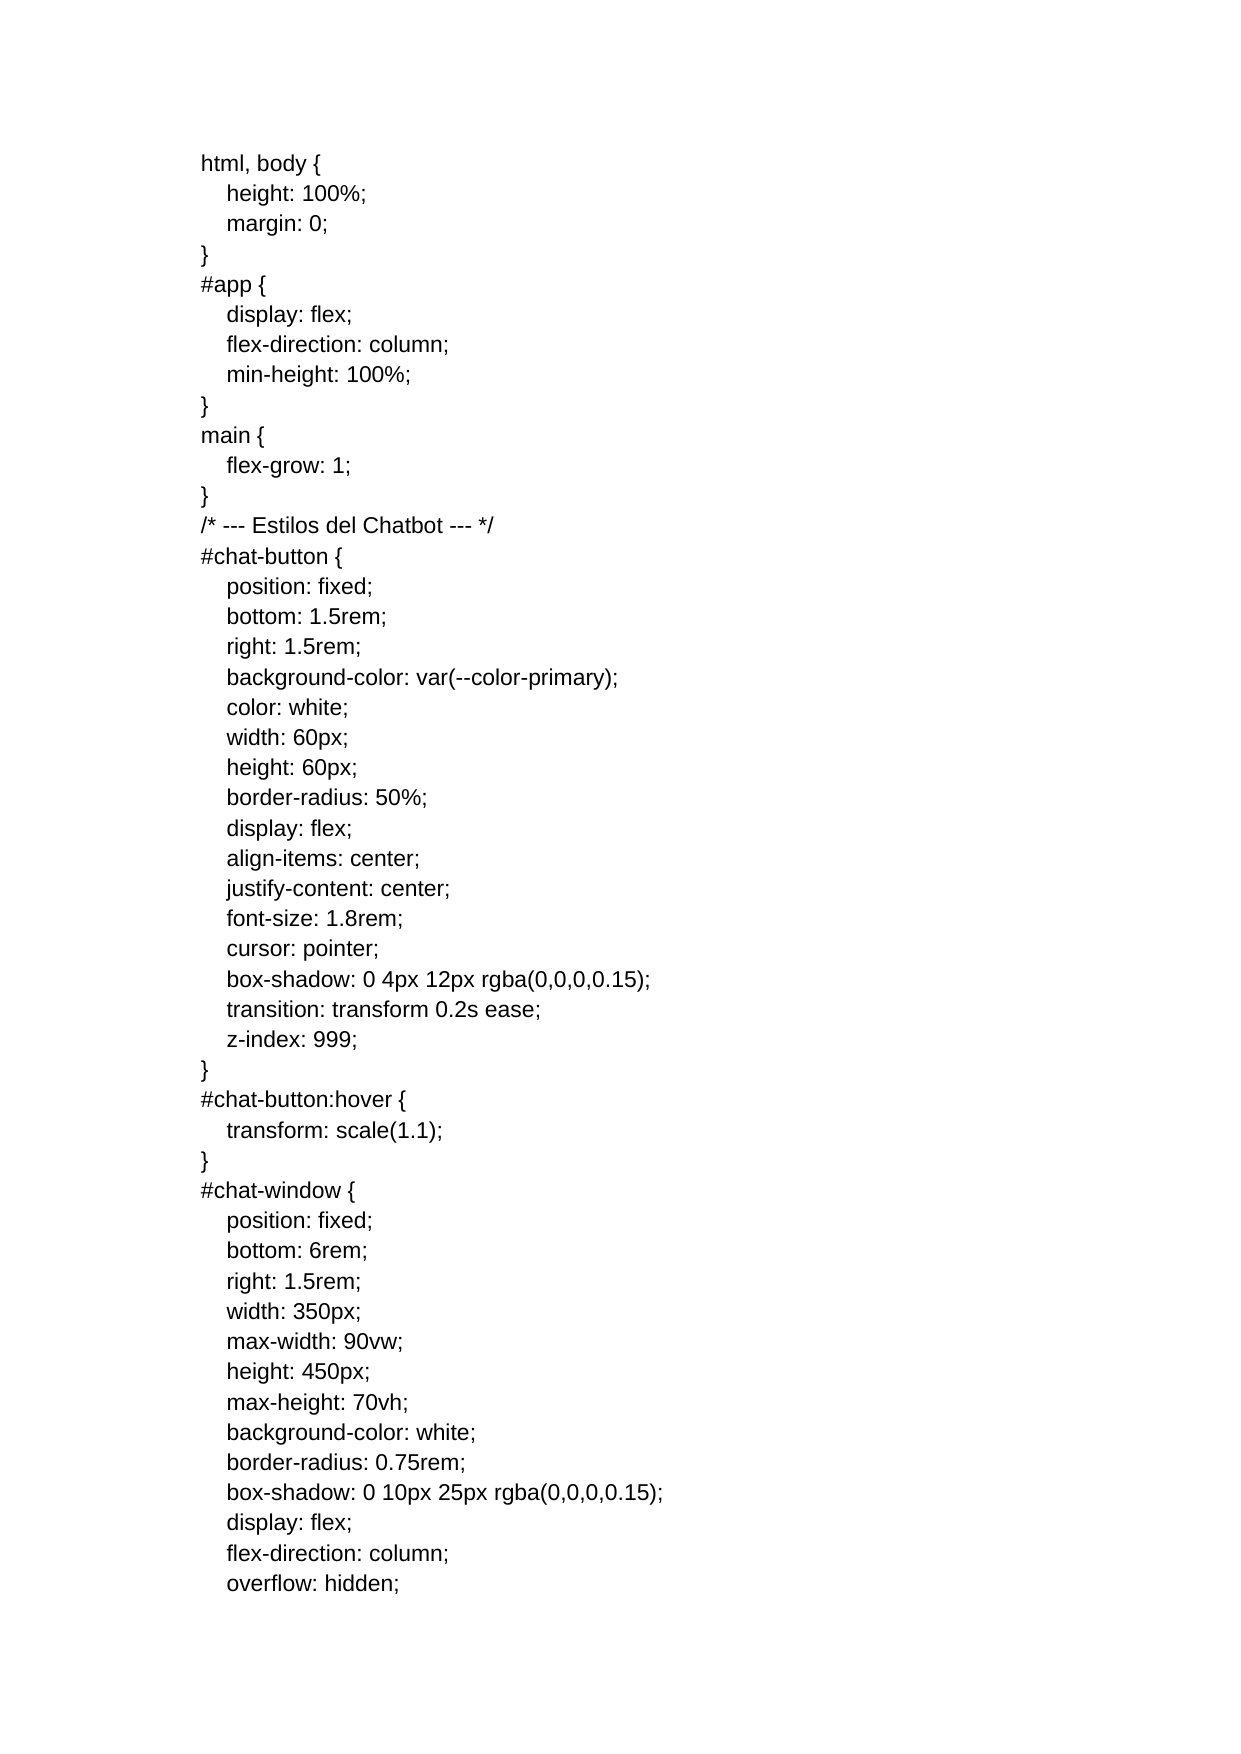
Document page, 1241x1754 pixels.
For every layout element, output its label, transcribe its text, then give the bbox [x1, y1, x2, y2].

text } [150, 1147, 1090, 1173]
text border-radius: 50%; [150, 784, 1090, 811]
text cursor: pointer; [150, 935, 1090, 962]
text #chat-button:hover { [150, 1086, 1090, 1113]
text font-size: 1.8rem; [150, 905, 1090, 932]
text right: 1.5rem; [150, 633, 1090, 660]
text } [150, 1056, 1090, 1083]
text } [150, 241, 1090, 267]
text height: 60px; [150, 754, 1090, 781]
text transform: scale(1.1); [150, 1117, 1090, 1143]
text flex-direction: column; [150, 331, 1090, 358]
text color: white; [150, 694, 1090, 720]
text height: 450px; [150, 1358, 1090, 1385]
text max-width: 90vw; [150, 1328, 1090, 1354]
text bottom: 1.5rem; [150, 603, 1090, 629]
text width: 350px; [150, 1298, 1090, 1324]
text display: flex; [150, 1509, 1090, 1536]
text #app { [150, 271, 1090, 297]
text position: fixed; [150, 1207, 1090, 1234]
text position: fixed; [150, 573, 1090, 599]
text display: flex; [150, 301, 1090, 327]
text overflow: hidden; [150, 1570, 1090, 1596]
text width: 60px; [150, 724, 1090, 750]
text min-height: 100%; [150, 361, 1090, 388]
text #chat-window { [150, 1177, 1090, 1203]
text background-color: white; [150, 1419, 1090, 1445]
text main { [150, 422, 1090, 448]
text html, body { [150, 150, 1090, 176]
text height: 100%; [150, 180, 1090, 207]
text margin: 0; [150, 210, 1090, 237]
text align-items: center; [150, 845, 1090, 871]
text z-index: 999; [150, 1026, 1090, 1052]
text justify-content: center; [150, 875, 1090, 901]
text right: 1.5rem; [150, 1268, 1090, 1294]
text max-height: 70vh; [150, 1388, 1090, 1415]
text #chat-button { [150, 543, 1090, 569]
text bottom: 6rem; [150, 1237, 1090, 1264]
text /* --- Estilos del Chatbot --- */ [150, 512, 1090, 539]
text border-radius: 0.75rem; [150, 1449, 1090, 1475]
text display: flex; [150, 814, 1090, 841]
text } [150, 392, 1090, 418]
text box-shadow: 0 10px 25px rgba(0,0,0,0.15); [150, 1479, 1090, 1506]
text box-shadow: 0 4px 12px rgba(0,0,0,0.15); [150, 966, 1090, 992]
text flex-grow: 1; [150, 452, 1090, 478]
text background-color: var(--color-primary); [150, 663, 1090, 690]
text flex-direction: column; [150, 1539, 1090, 1566]
text transition: transform 0.2s ease; [150, 996, 1090, 1022]
text } [150, 482, 1090, 509]
